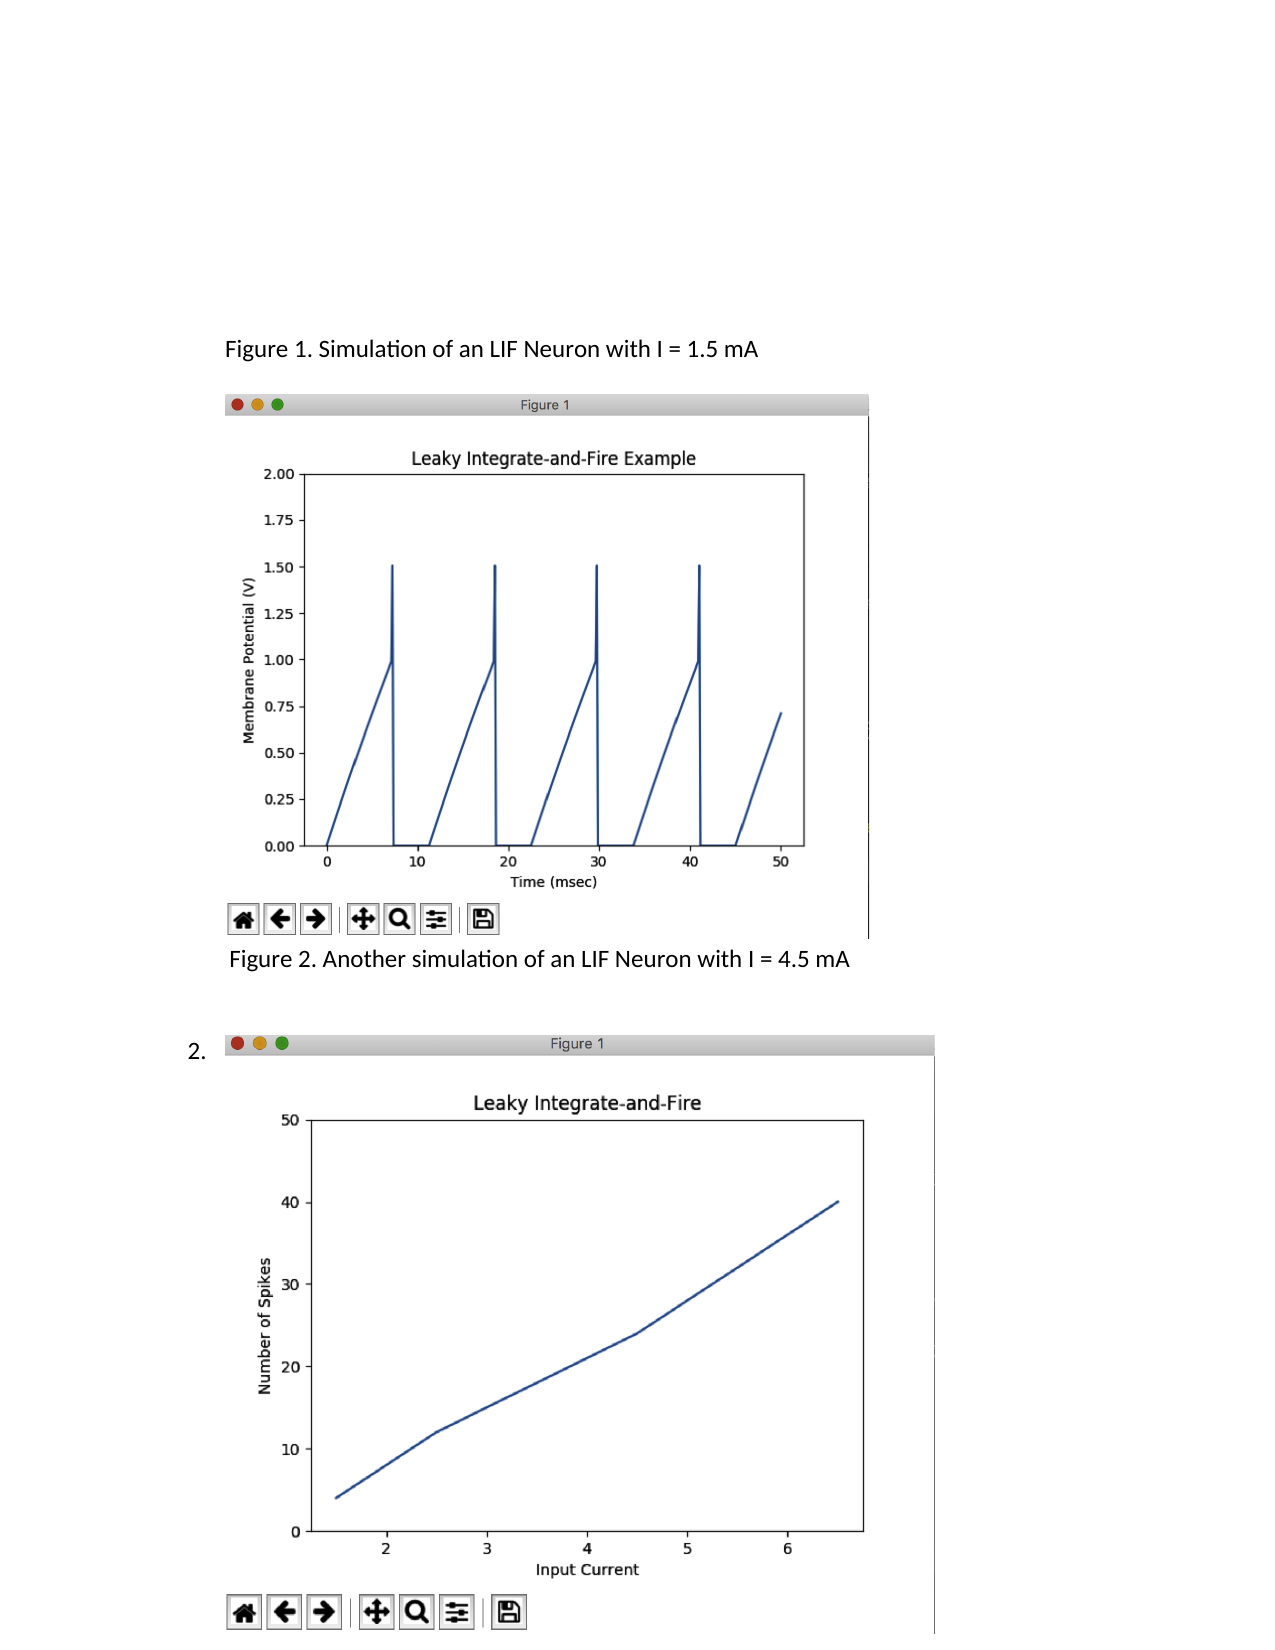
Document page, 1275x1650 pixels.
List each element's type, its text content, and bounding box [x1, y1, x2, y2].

picture [225, 1035, 935, 1634]
text Figure 2. Another simulation of an LIF Neuron with I = 4.5 mA [150, 943, 1125, 974]
text Figure 1. Simulation of an LIF Neuron with I = 1.5 mA [150, 333, 1125, 364]
picture [225, 394, 870, 939]
